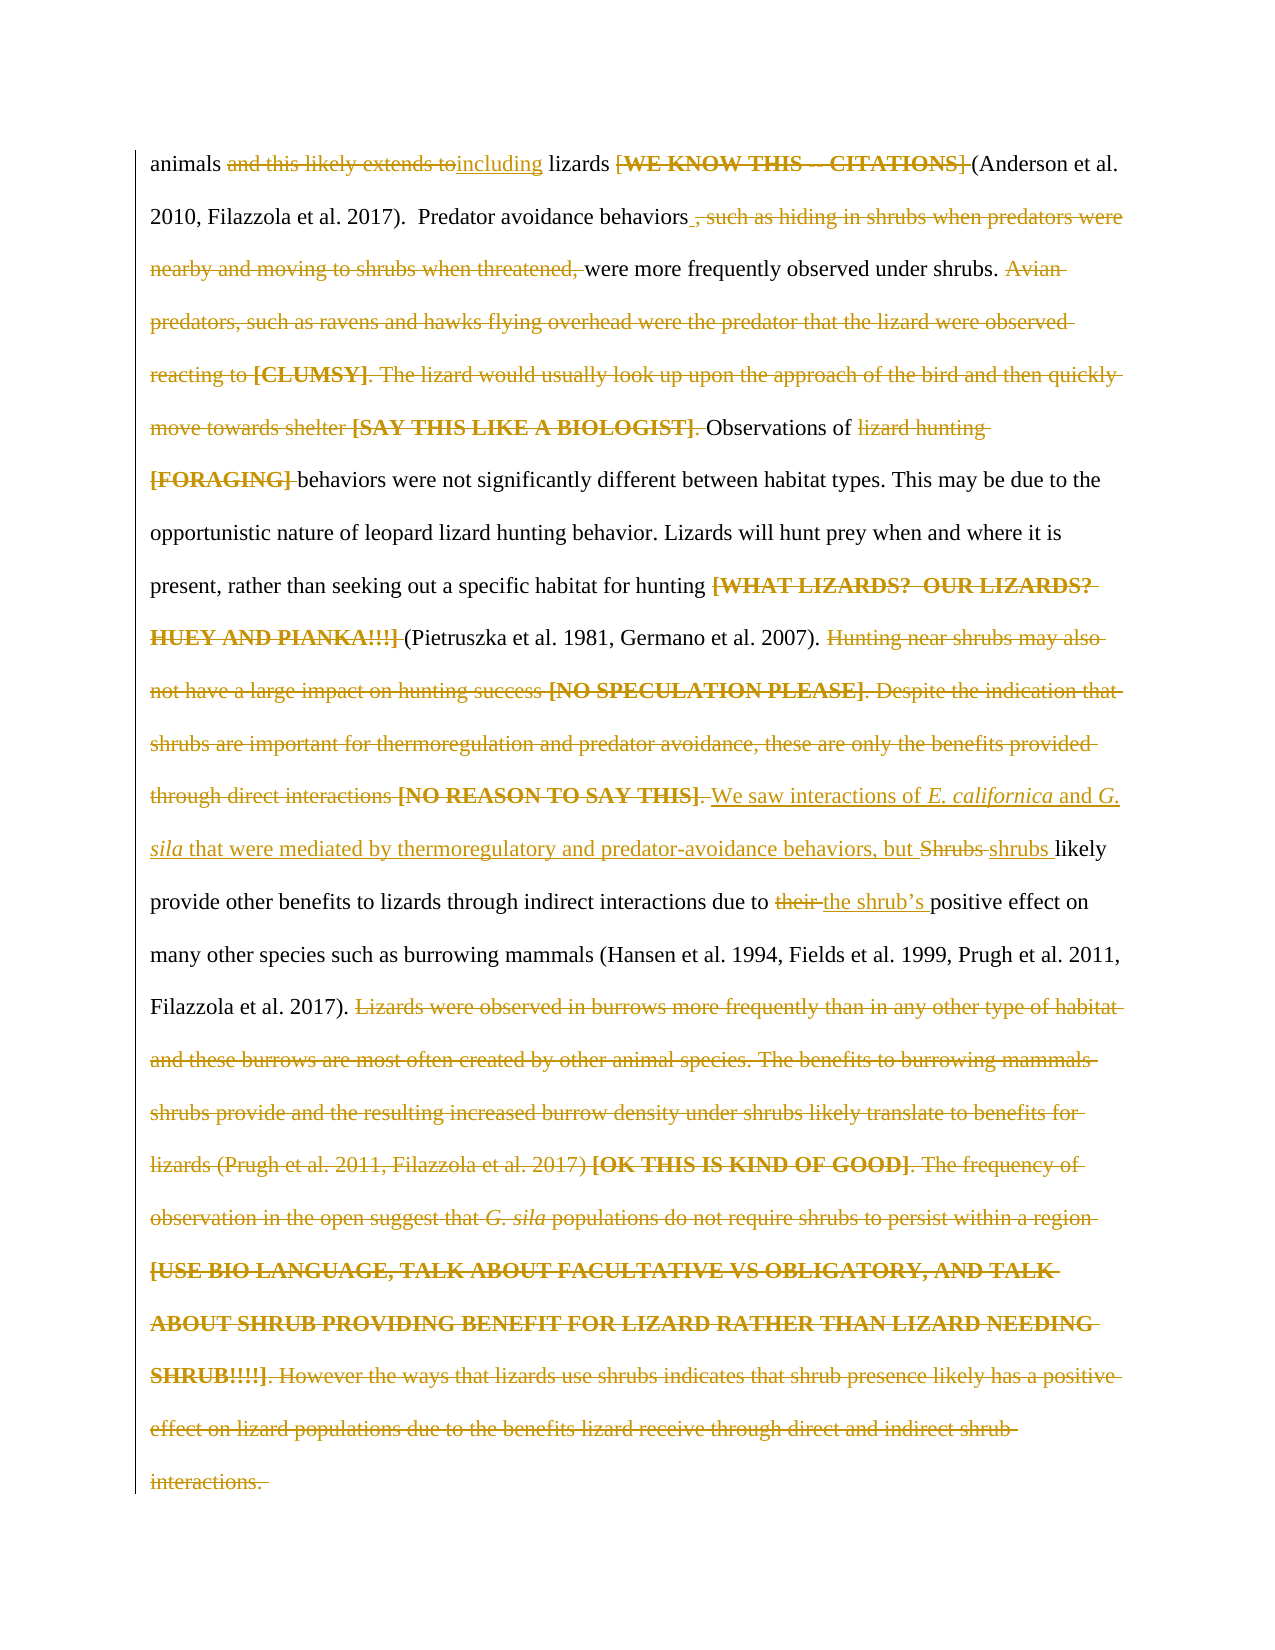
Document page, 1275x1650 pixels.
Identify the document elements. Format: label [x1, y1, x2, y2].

text [150, 150, 1125, 1494]
